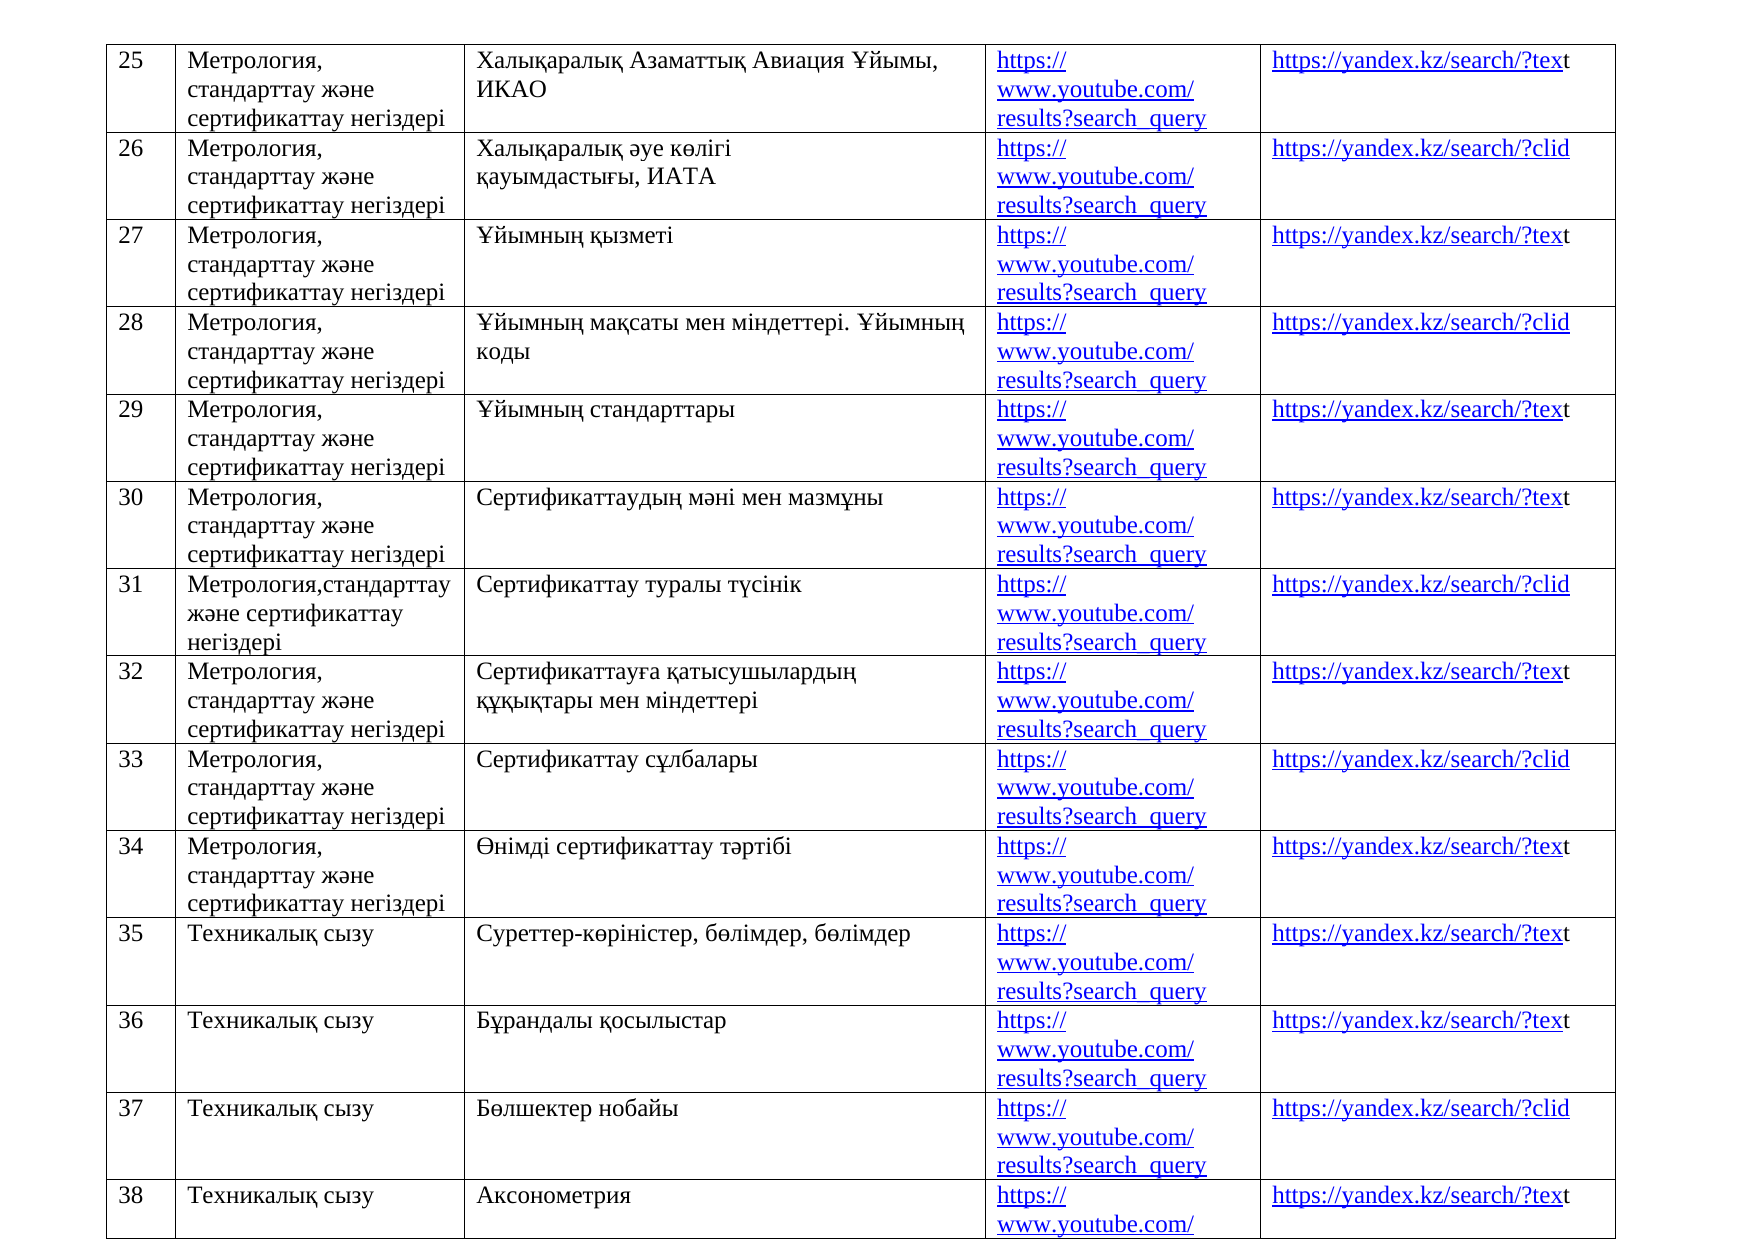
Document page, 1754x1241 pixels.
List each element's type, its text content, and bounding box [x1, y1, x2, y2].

table_cell Халықаралық Азаматтық Авиация Ұйымы, ИКАО [465, 45, 985, 132]
table_cell 28 [107, 307, 175, 393]
table_cell 27 [107, 220, 175, 306]
table_cell https://www.youtube.com/results?search_query [986, 831, 1260, 917]
table_cell https://yandex.kz/search/?text [1261, 482, 1615, 568]
table_cell https://yandex.kz/search/?clid [1261, 133, 1615, 219]
table_cell Суреттер-көріністер, бөлімдер, бөлімдер [465, 918, 985, 1004]
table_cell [1261, 1180, 1615, 1238]
table_cell 26 [107, 133, 175, 219]
table_cell Өнімді сертификаттау тәртібі [465, 831, 985, 917]
table_cell Техникалық сызу [176, 918, 464, 1004]
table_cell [1261, 1093, 1615, 1179]
table_cell Ұйымның мақсаты мен міндеттері. Ұйымның коды [465, 307, 985, 393]
table_cell 30 [107, 482, 175, 568]
table_cell Сертификаттауға қатысушылардың құқықтары мен міндеттері [465, 656, 985, 743]
table_cell Ұйымның қызметі [465, 220, 985, 306]
table_cell Сертификаттаудың мәні мен мазмұны [465, 482, 985, 568]
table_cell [986, 1093, 1260, 1179]
table_cell https://www.youtube.com/results?search_query [986, 133, 1260, 219]
table_cell Техникалық сызу [176, 1006, 464, 1092]
table_cell Ұйымның стандарттары [465, 395, 985, 481]
table_cell https://www.youtube.com/results?search_query [986, 569, 1260, 655]
table_cell Халықаралық әуе көлігі қауымдастығы, ИАТА [465, 133, 985, 219]
table_cell Метрология, стандарттау және сертификаттау негіздері [176, 744, 464, 830]
table_cell Метрология, стандарттау және сертификаттау негіздері [176, 482, 464, 568]
table_cell https://yandex.kz/search/?clid [1261, 569, 1615, 655]
table_cell Сертификаттау сұлбалары [465, 744, 985, 830]
table_cell Бөлшектер нобайы [465, 1093, 985, 1179]
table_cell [176, 45, 464, 132]
table_cell 34 [107, 831, 175, 917]
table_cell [1261, 45, 1615, 132]
table_cell https://www.youtube.com/results?search_query [986, 395, 1260, 481]
table_cell 29 [107, 395, 175, 481]
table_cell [986, 1006, 1260, 1092]
table_cell https://yandex.kz/search/?text [1261, 831, 1615, 917]
table_cell Метрология, стандарттау және сертификаттау негіздері [176, 656, 464, 743]
table_cell 37 [107, 1093, 175, 1179]
table_cell https://www.youtube.com/results?search_query [986, 918, 1260, 1004]
table_cell Метрология, стандарттау және сертификаттау негіздері [176, 395, 464, 481]
table_cell https://yandex.kz/search/?text [1261, 395, 1615, 481]
table_cell https://yandex.kz/search/?text [1261, 656, 1615, 743]
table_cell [986, 1180, 1260, 1238]
table_cell https://yandex.kz/search/?text [1261, 1006, 1615, 1092]
table_cell 25 [107, 45, 175, 132]
table_cell https://yandex.kz/search/?text [1261, 918, 1615, 1004]
table_cell https://www.youtube.com/results?search_query [986, 482, 1260, 568]
table_cell 38 [107, 1180, 175, 1238]
table_cell https://www.youtube.com/results?search_query [986, 744, 1260, 830]
table_cell Бұрандалы қосылыстар [465, 1006, 985, 1092]
table_cell 35 [107, 918, 175, 1004]
table_cell Метрология, стандарттау және сертификаттау негіздері [176, 307, 464, 393]
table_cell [986, 45, 1260, 132]
table_cell 33 [107, 744, 175, 830]
table_cell https://yandex.kz/search/?clid [1261, 307, 1615, 393]
table_cell Метрология, стандарттау және сертификаттау негіздері [176, 831, 464, 917]
table_cell Техникалық сызу [176, 1093, 464, 1179]
table_cell https://yandex.kz/search/?clid [1261, 744, 1615, 830]
table_cell https://yandex.kz/search/?text [1261, 220, 1615, 306]
table_cell Метрология, стандарттау және сертификаттау негіздері [176, 220, 464, 306]
table_cell Техникалық сызу [176, 1180, 464, 1238]
table_cell Аксонометрия [465, 1180, 985, 1238]
table_cell Сертификаттау туралы түсінік [465, 569, 985, 655]
table_cell 32 [107, 656, 175, 743]
table_cell https://www.youtube.com/results?search_query [986, 307, 1260, 393]
table_cell Метрология,стандарттау және сертификаттау негіздері [176, 569, 464, 655]
table_cell 31 [107, 569, 175, 655]
table_cell Метрология, стандарттау және сертификаттау негіздері [176, 133, 464, 219]
table_cell https://www.youtube.com/results?search_query [986, 220, 1260, 306]
table_cell https://www.youtube.com/results?search_query [986, 656, 1260, 743]
table_cell 36 [107, 1006, 175, 1092]
